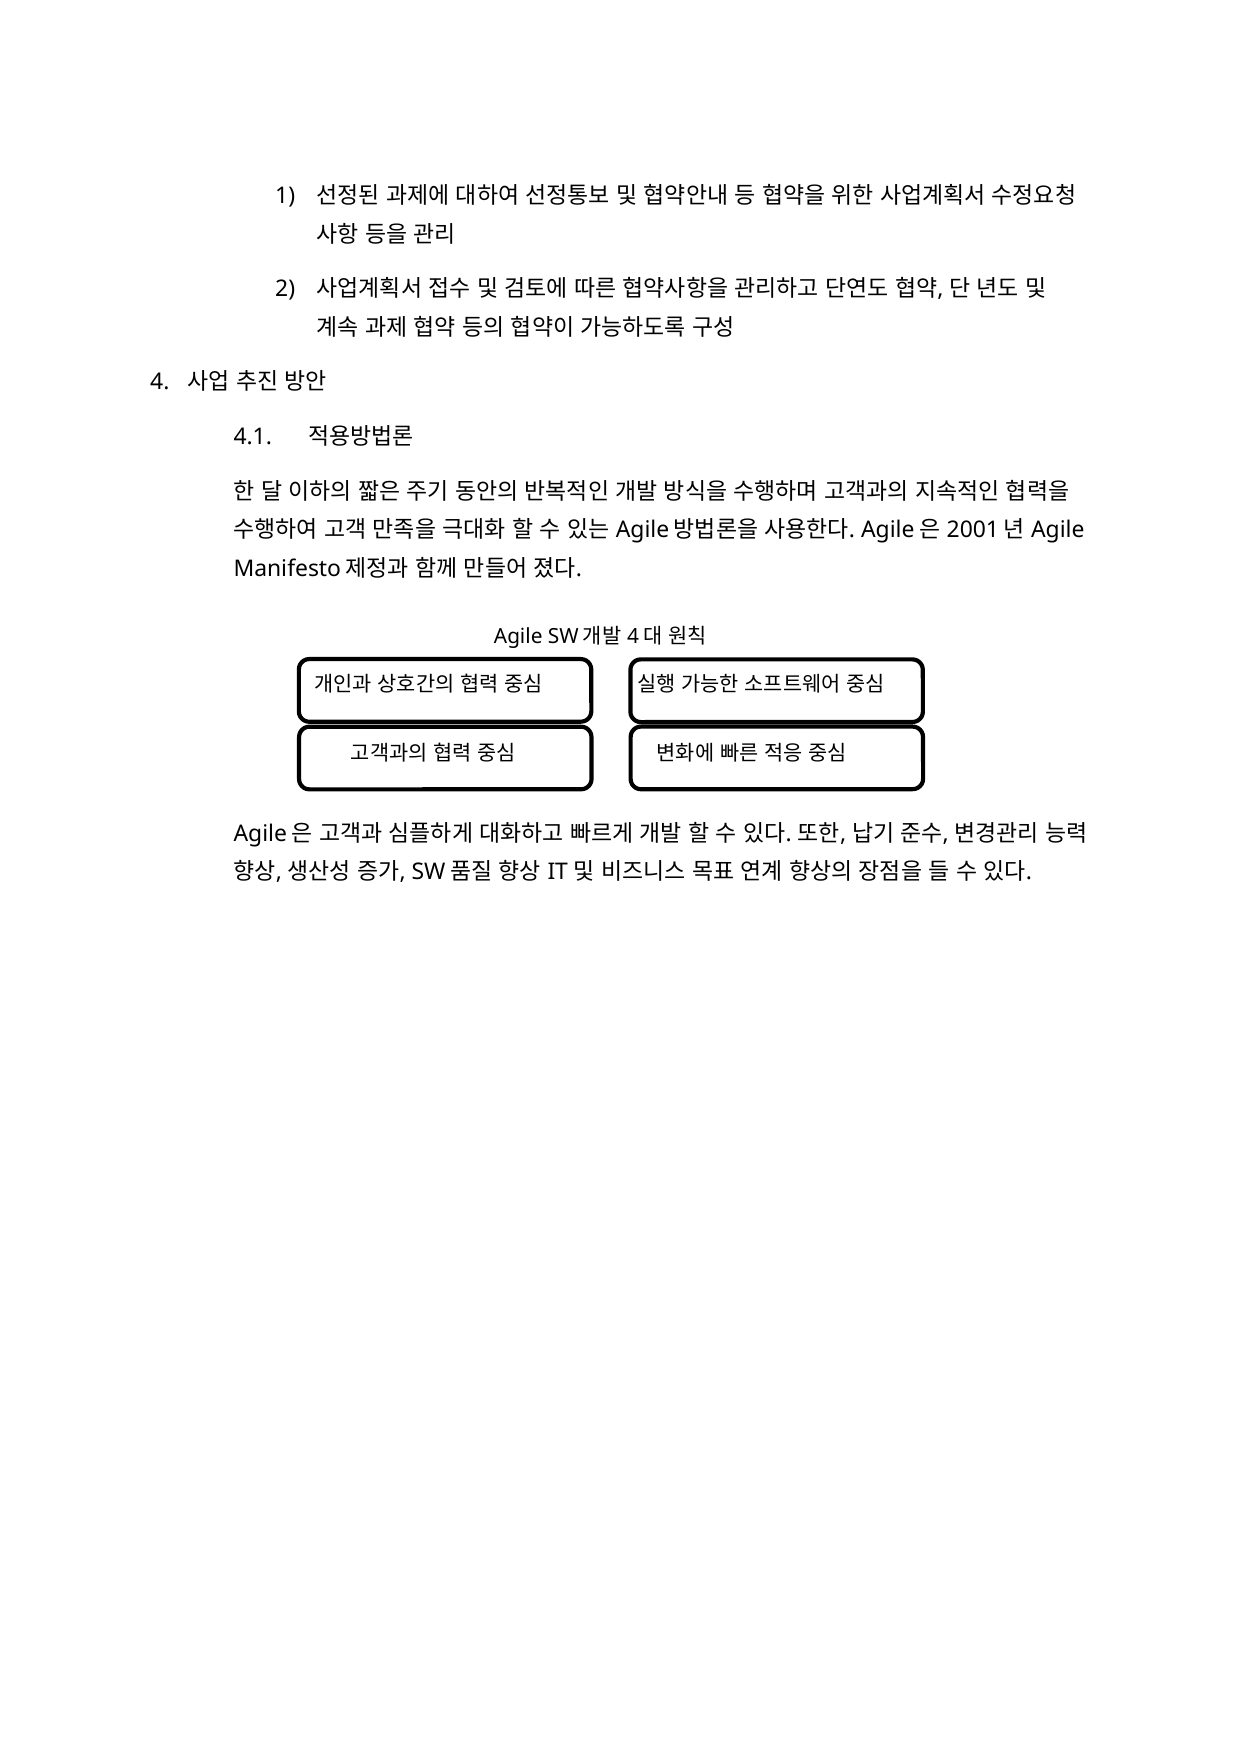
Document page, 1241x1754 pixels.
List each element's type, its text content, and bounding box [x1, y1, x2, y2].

list 사업 추진 방안 [150, 363, 1090, 397]
text Agile은 고객과 심플하게 대화하고 빠르게 개발 할 수 있다. 또한, 납기 준수, 변경관리 능력 향상, 생산성 증가, SW품질 향상 IT 및 비즈니스 목표 연계 향상의 장점을 들 수 있다. [233, 815, 1090, 887]
text 한 달 이하의 짧은 주기 동안의 반복적인 개발 방식을 수행하며 고객과의 지속적인 협력을 수행하여 고객 만족을 극대화 할 수 있는 Agile방법론을 사용한다. Agile은 2001년 Agile Manifesto제정과 함께 만들어 졌다. [233, 473, 1090, 583]
list 적용방법론 [233, 418, 1090, 452]
list 사업계획서 접수 및 검토에 따른 협약사항을 관리하고 단연도 협약, 단 년도 및 계속 과제 협약 등의 협약이 가능하도록 구성 [275, 270, 1090, 342]
list 선정된 과제에 대하여 선정통보 및 협약안내 등 협약을 위한 사업계획서 수정요청 사항 등을 관리 [275, 177, 1090, 249]
